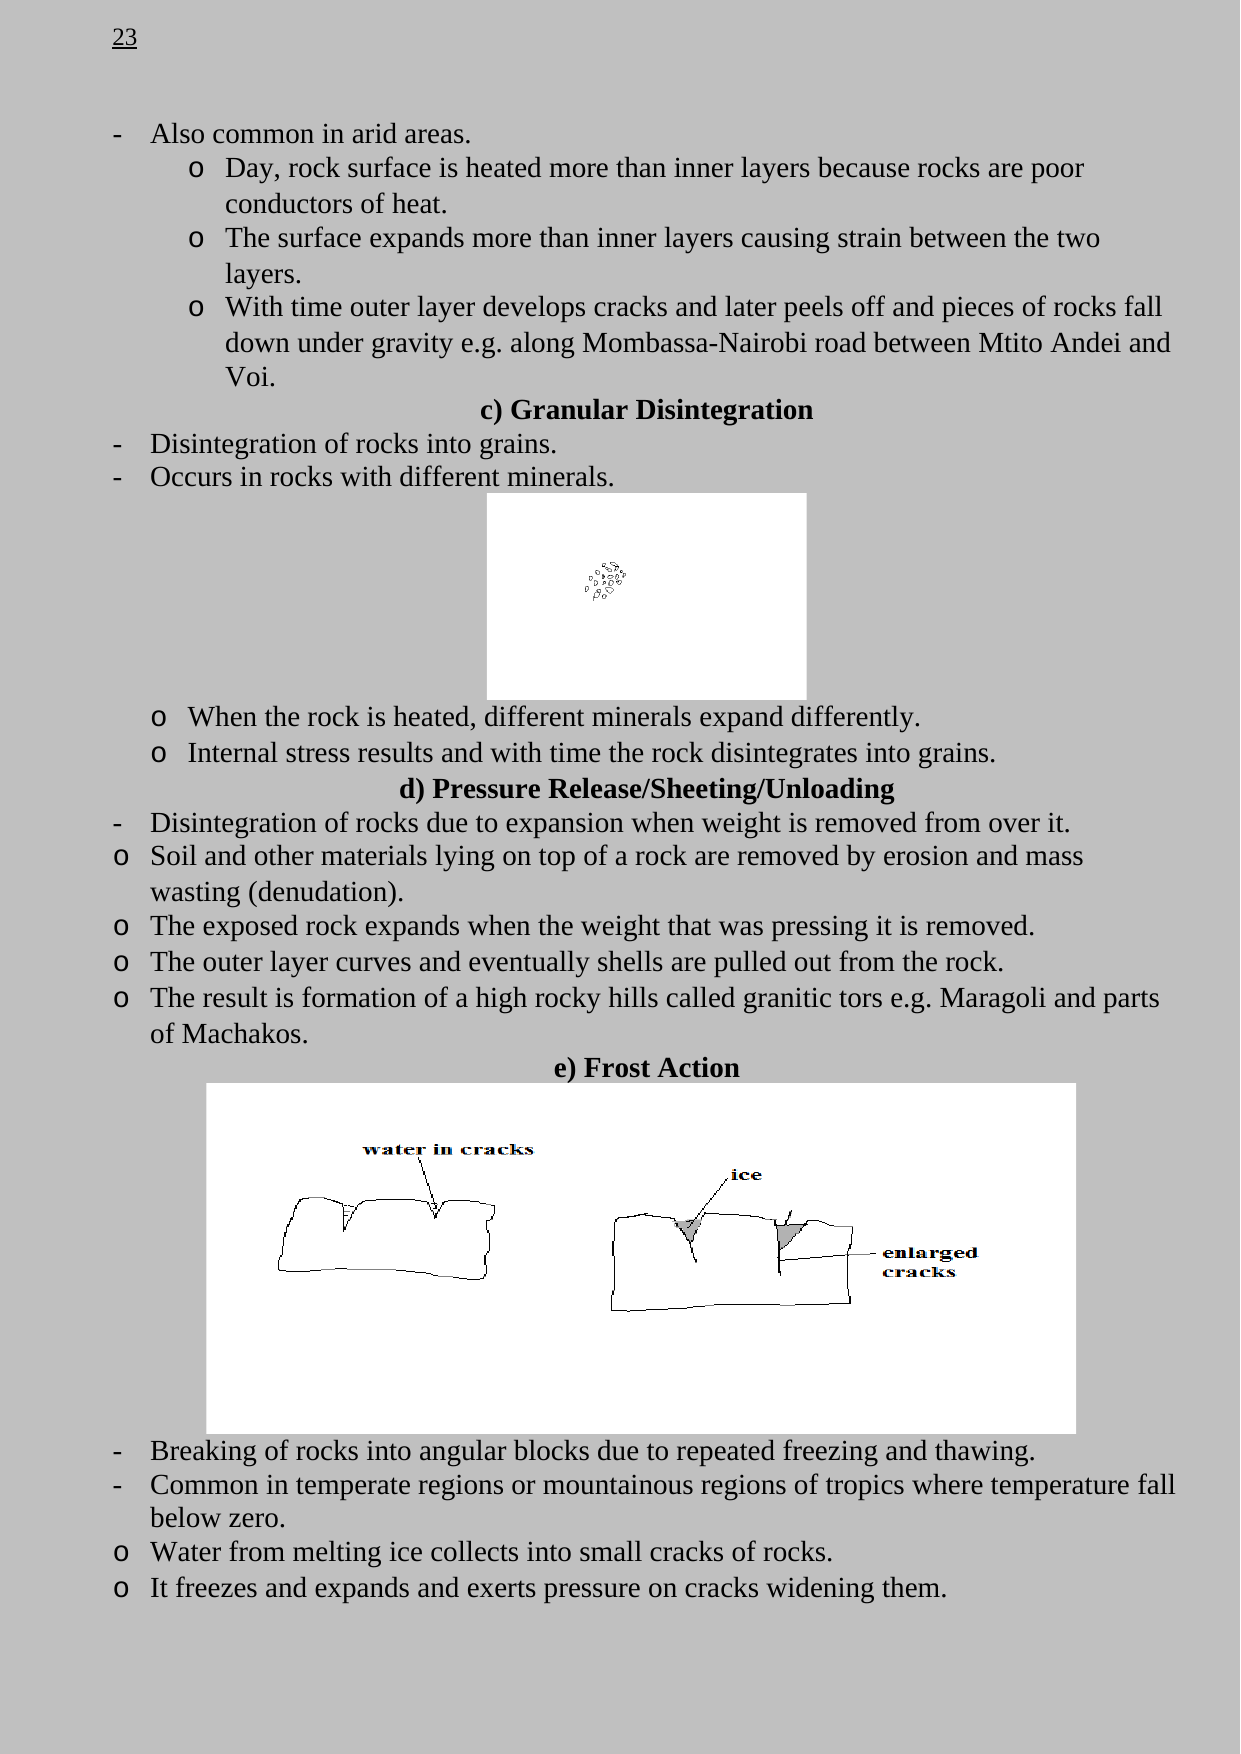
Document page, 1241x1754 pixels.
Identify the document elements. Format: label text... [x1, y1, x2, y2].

text d) Pressure Release/Sheeting/Unloading [112, 771, 1181, 805]
list The result is formation of a high rocky hills called granitic tors e.g. Maragoli and parts of Machakos. [112, 980, 1181, 1050]
list The surface expands more than inner layers causing strain between the two layers. [187, 220, 1181, 289]
list Also common in arid areas. [112, 117, 1181, 150]
list With time outer layer develops cracks and later peels off and pieces of rocks fall down under gravity e.g. along Mombassa-Nairobi road between Mtito Andei and Voi. [187, 289, 1181, 392]
text e) Frost Action [112, 1050, 1181, 1083]
list Breaking of rocks into angular blocks due to repeated freezing and thawing. [112, 1433, 1181, 1467]
text c) Granular Disintegration [112, 392, 1181, 426]
list It freezes and expands and exerts pressure on cracks widening them. [112, 1570, 1181, 1606]
list Disintegration of rocks into grains. [112, 426, 1181, 459]
list When the rock is heated, different minerals expand differently. [150, 699, 1181, 735]
list Soil and other materials lying on top of a rock are removed by erosion and mass wasting (denudation). [112, 838, 1181, 908]
list Occurs in rocks with different minerals. [112, 459, 1181, 493]
list The exposed rock expands when the weight that was pressing it is removed. [112, 908, 1181, 944]
list Water from melting ice collects into small cracks of rocks. [112, 1534, 1181, 1570]
list The outer layer curves and eventually shells are pulled out from the rock. [112, 944, 1181, 980]
list Common in temperate regions or mountainous regions of tropics where temperature fall below zero. [112, 1467, 1181, 1534]
list Internal stress results and with time the rock disintegrates into grains. [150, 735, 1181, 771]
list Day, rock surface is heated more than inner layers because rocks are poor conductors of heat. [187, 150, 1181, 220]
list Disintegration of rocks due to expansion when weight is removed from over it. [112, 805, 1181, 838]
